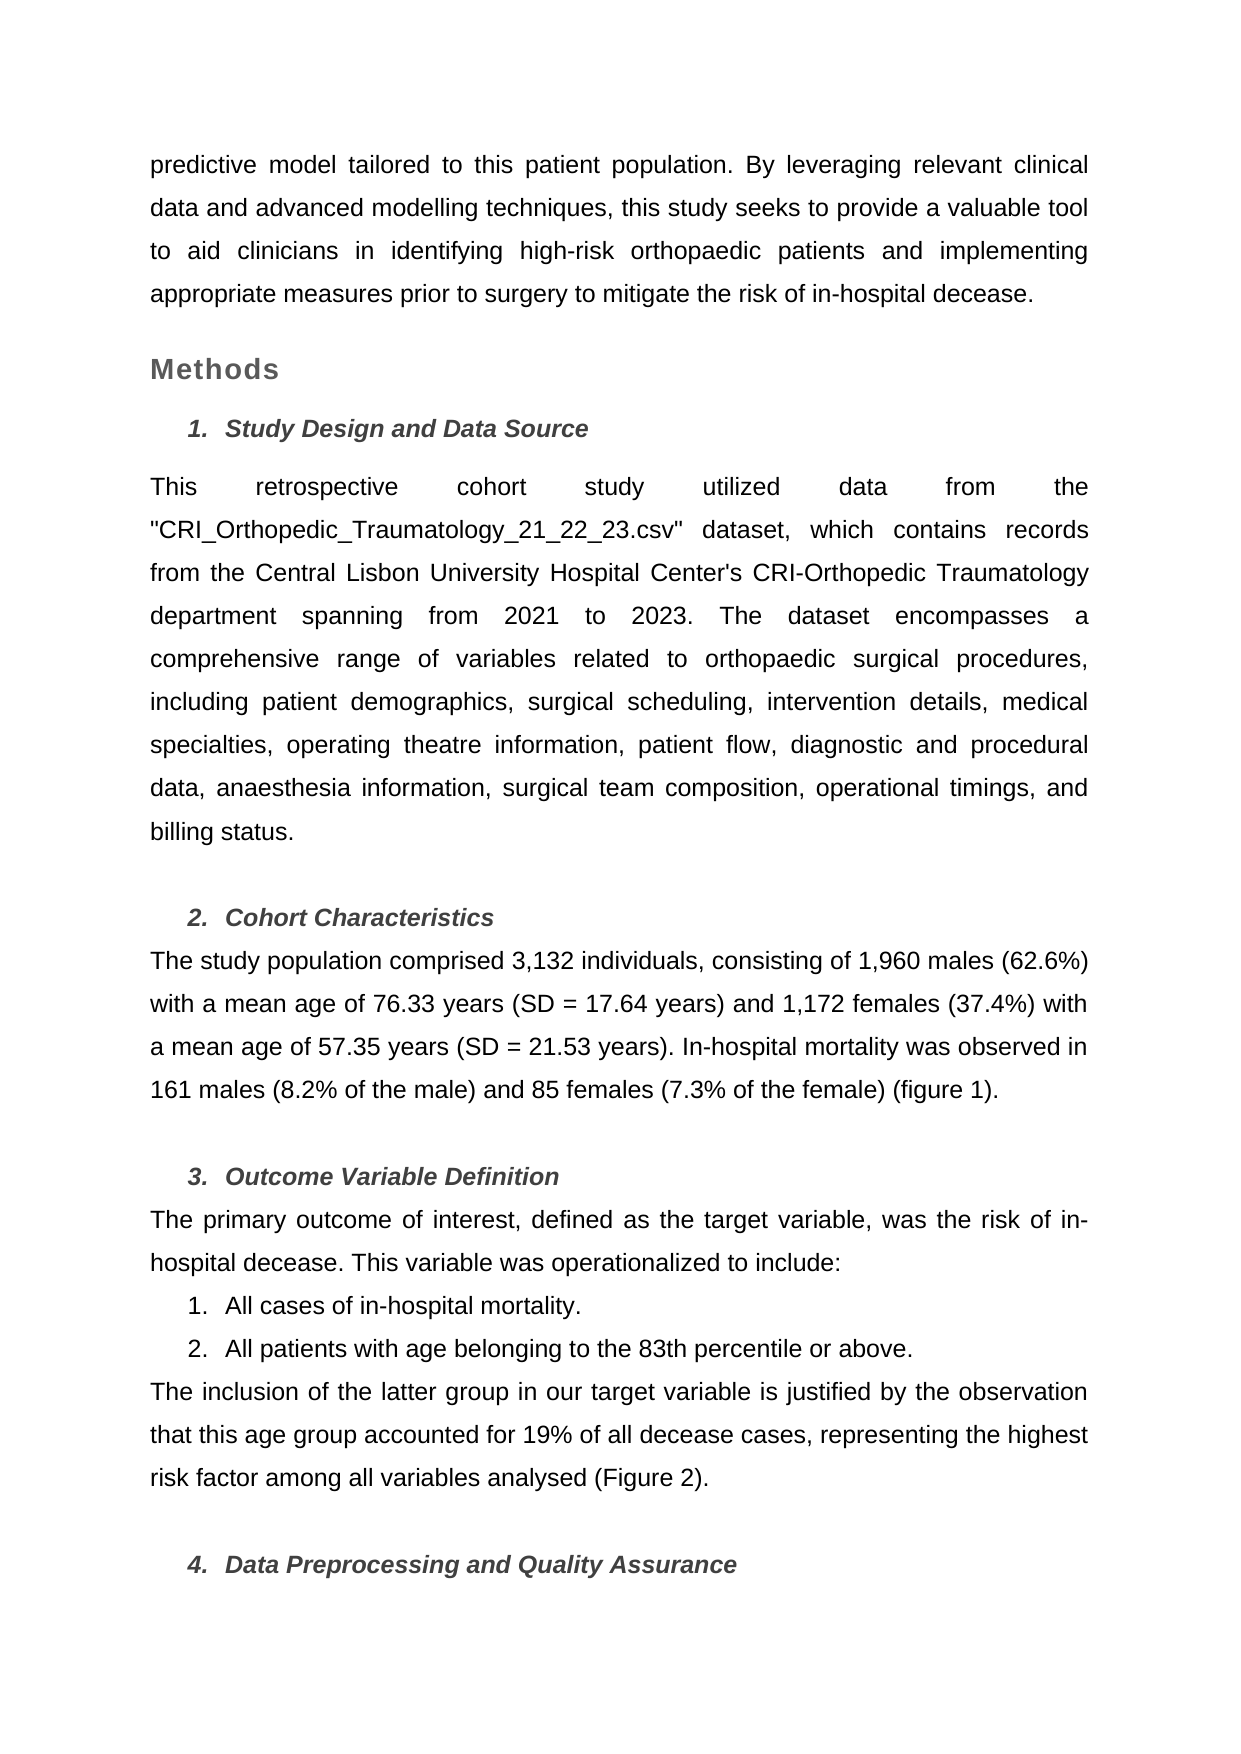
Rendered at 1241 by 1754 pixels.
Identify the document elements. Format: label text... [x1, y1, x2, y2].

list Outcome Variable Definition [187, 1161, 1090, 1190]
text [150, 150, 1090, 308]
text The study population comprised 3,132 individuals, consisting of 1,960 males (62.6%) with a mean age of 76.33 years (SD = 17.64 years) and 1,172 females (37.4%) with a mean age of 57.35 years (SD = 21.53 years). In-hospital mortality was observed in 161 males (8.2% of the male) and 85 females (7.3% of the female) (figure 1). [150, 946, 1090, 1104]
text The primary outcome of interest, defined as the target variable, was the risk of in-hospital decease. This variable was operationalized to include: [150, 1204, 1090, 1276]
list All patients with age belonging to the 83th percentile or above. [187, 1334, 1090, 1363]
list Cohort Characteristics [187, 903, 1090, 931]
list All cases of in-hospital mortality. [187, 1291, 1090, 1319]
text This retrospective cohort study utilized data from the "CRI_Orthopedic_Traumatology_21_22_23.csv" dataset, which contains records from the Central Lisbon University Hospital Center's CRI-Orthopedic Traumatology department spanning from 2021 to 2023. The dataset encompasses a comprehensive range of variables related to orthopaedic surgical procedures, including patient demographics, surgical scheduling, intervention details, medical specialties, operating theatre information, patient flow, diagnostic and procedural data, anaesthesia information, surgical team composition, operational timings, and billing status. [150, 471, 1090, 845]
subtitle Methods [150, 352, 1090, 385]
list Data Preprocessing and Quality Assurance [187, 1549, 1090, 1578]
text The inclusion of the latter group in our target variable is justified by the observation that this age group accounted for 19% of all decease cases, representing the highest risk factor among all variables analysed (Figure 2). [150, 1377, 1090, 1492]
list Study Design and Data Source [187, 414, 1090, 443]
